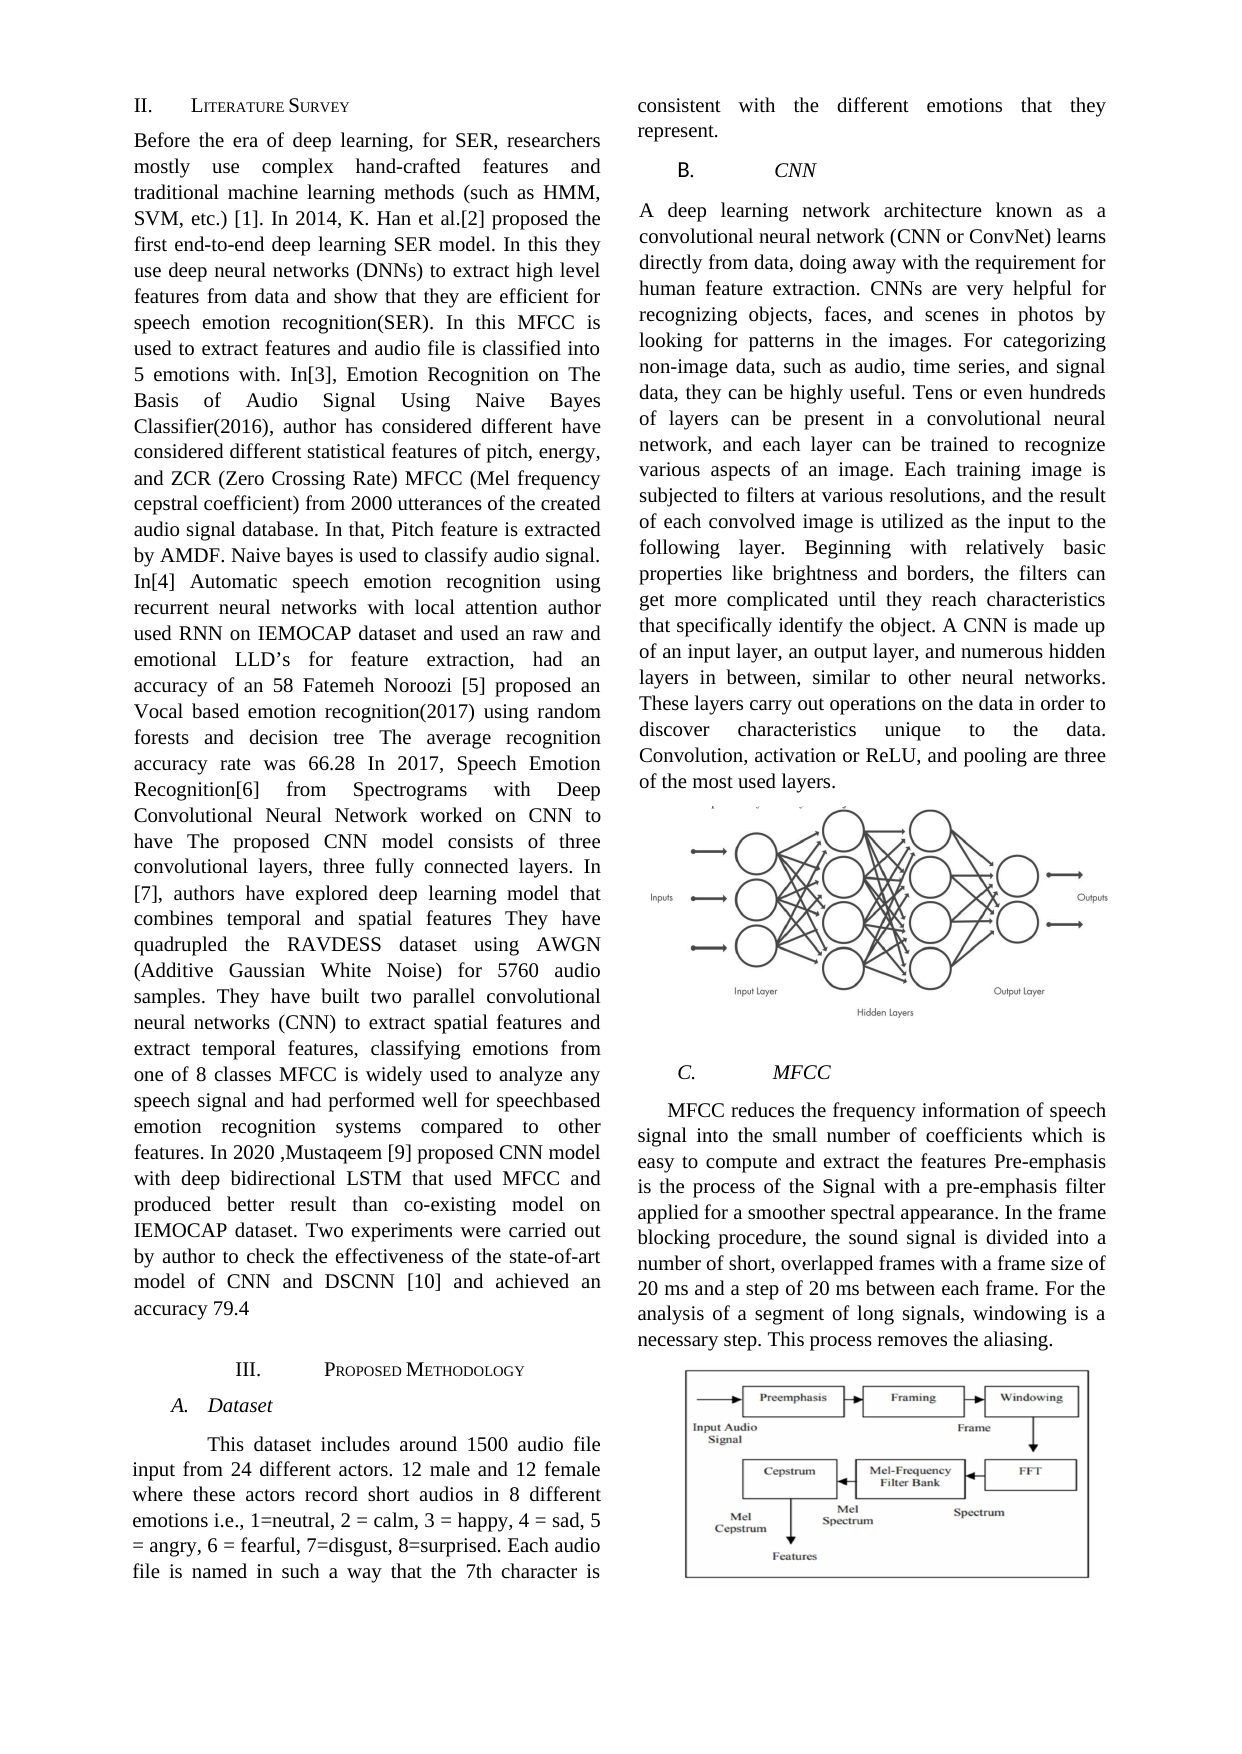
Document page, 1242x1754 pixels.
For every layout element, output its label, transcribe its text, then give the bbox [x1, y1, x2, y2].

text MFCC reduces the frequency information of speech signal into the small number of coefficients which is easy to compute and extract the features Pre-emphasis is the process of the Signal with a pre-emphasis filter applied for a smoother spectral appearance. In the frame blocking procedure, the sound signal is divided into a number of short, overlapped frames with a frame size of 20 ms and a step of 20 ms between each frame. For the analysis of a segment of long signals, windowing is a necessary step. This process removes the aliasing. [637, 1098, 1107, 1351]
subtitle C. MFCC [639, 1060, 1106, 1084]
picture [638, 806, 1129, 1020]
subtitle Before the era of deep learning, for SER, researchers mostly use complex hand-crafted features and traditional machine learning methods (such as HMM, SVM, etc.) [1]. In 2014, K. Han et al.[2] proposed the first end-to-end deep learning SER model. In this they use deep neural networks (DNNs) to extract high level features from data and show that they are efficient for speech emotion recognition(SER). In this MFCC is used to extract features and audio file is classified into 5 emotions with. In[3], Emotion Recognition on The Basis of Audio Signal Using Naive Bayes Classifier(2016), author has considered different have considered different statistical features of pitch, energy, and ZCR (Zero Crossing Rate) MFCC (Mel frequency cepstral coefficient) from 2000 utterances of the created audio signal database. In that, Pitch feature is extracted by AMDF. Naive bayes is used to classify audio signal. In[4] Automatic speech emotion recognition using recurrent neural networks with local attention author used RNN on IEMOCAP dataset and used an raw and emotional LLD’s for feature extraction, had an accuracy of an 58 Fatemeh Noroozi [5] proposed an Vocal based emotion recognition(2017) using random forests and decision tree The average recognition accuracy rate was 66.28 In 2017, Speech Emotion Recognition[6] from Spectrograms with Deep Convolutional Neural Network worked on CNN to have The proposed CNN model consists of three convolutional layers, three fully connected layers. In [7], authors have explored deep learning model that combines temporal and spatial features They have quadrupled the RAVDESS dataset using AWGN (Additive Gaussian White Noise) for 5760 audio samples. They have built two parallel convolutional neural networks (CNN) to extract spatial features and extract temporal features, classifying emotions from one of 8 classes MFCC is widely used to analyze any speech signal and had performed well for speechbased emotion recognition systems compared to other features. In 2020 ,Mustaqeem [9] proposed CNN model with deep bidirectional LSTM that used MFCC and produced better result than co-existing model on IEMOCAP dataset. Two experiments were carried out by author to check the effectiveness of the state-of-art model of CNN and DSCNN [10] and achieved an accuracy 79.4 [133, 128, 601, 1319]
text This dataset includes around 1500 audio file input from 24 different actors. 12 male and 12 female where these actors record short audios in 8 different emotions i.e., 1=neutral, 2 = calm, 3 = happy, 4 = sad, 5 = angry, 6 = fearful, 7=disgust, 8=surprised. Each audio file is named in such a way that the 7th character is consistent with the different emotions that they represent. [637, 92, 1107, 142]
subtitle II. LITERATURE SURVEY [133, 92, 601, 117]
subtitle A. Dataset [133, 1393, 601, 1417]
subtitle A deep learning network architecture known as a convolutional neural network (CNN or ConvNet) learns directly from data, doing away with the requirement for human feature extraction. CNNs are very helpful for recognizing objects, faces, and scenes in photos by looking for patterns in the images. For categorizing non-image data, such as audio, time series, and signal data, they can be highly useful. Tens or even hundreds of layers can be present in a convolutional neural network, and each layer can be trained to recognize various aspects of an image. Each training image is subjected to filters at various resolutions, and the result of each convolved image is utilized as the input to the following layer. Beginning with relatively basic properties like brightness and borders, the filters can get more complicated until they reach characteristics that specifically identify the object. A CNN is made up of an input layer, an output layer, and numerous hidden layers in between, similar to other neural networks. These layers carry out operations on the data in order to discover characteristics unique to the data. Convolution, activation or ReLU, and pooling are three of the most used layers. [639, 198, 1106, 793]
subtitle B. CNN [639, 156, 1106, 183]
subtitle III. PROPOSED METHODOLOGY [133, 1357, 601, 1381]
text This dataset includes around 1500 audio file input from 24 different actors. 12 male and 12 female where these actors record short audios in 8 different emotions i.e., 1=neutral, 2 = calm, 3 = happy, 4 = sad, 5 = angry, 6 = fearful, 7=disgust, 8=surprised. Each audio file is named in such a way that the 7th character is consistent with the different emotions that they represent. [132, 1432, 601, 1583]
picture [679, 1364, 1095, 1586]
